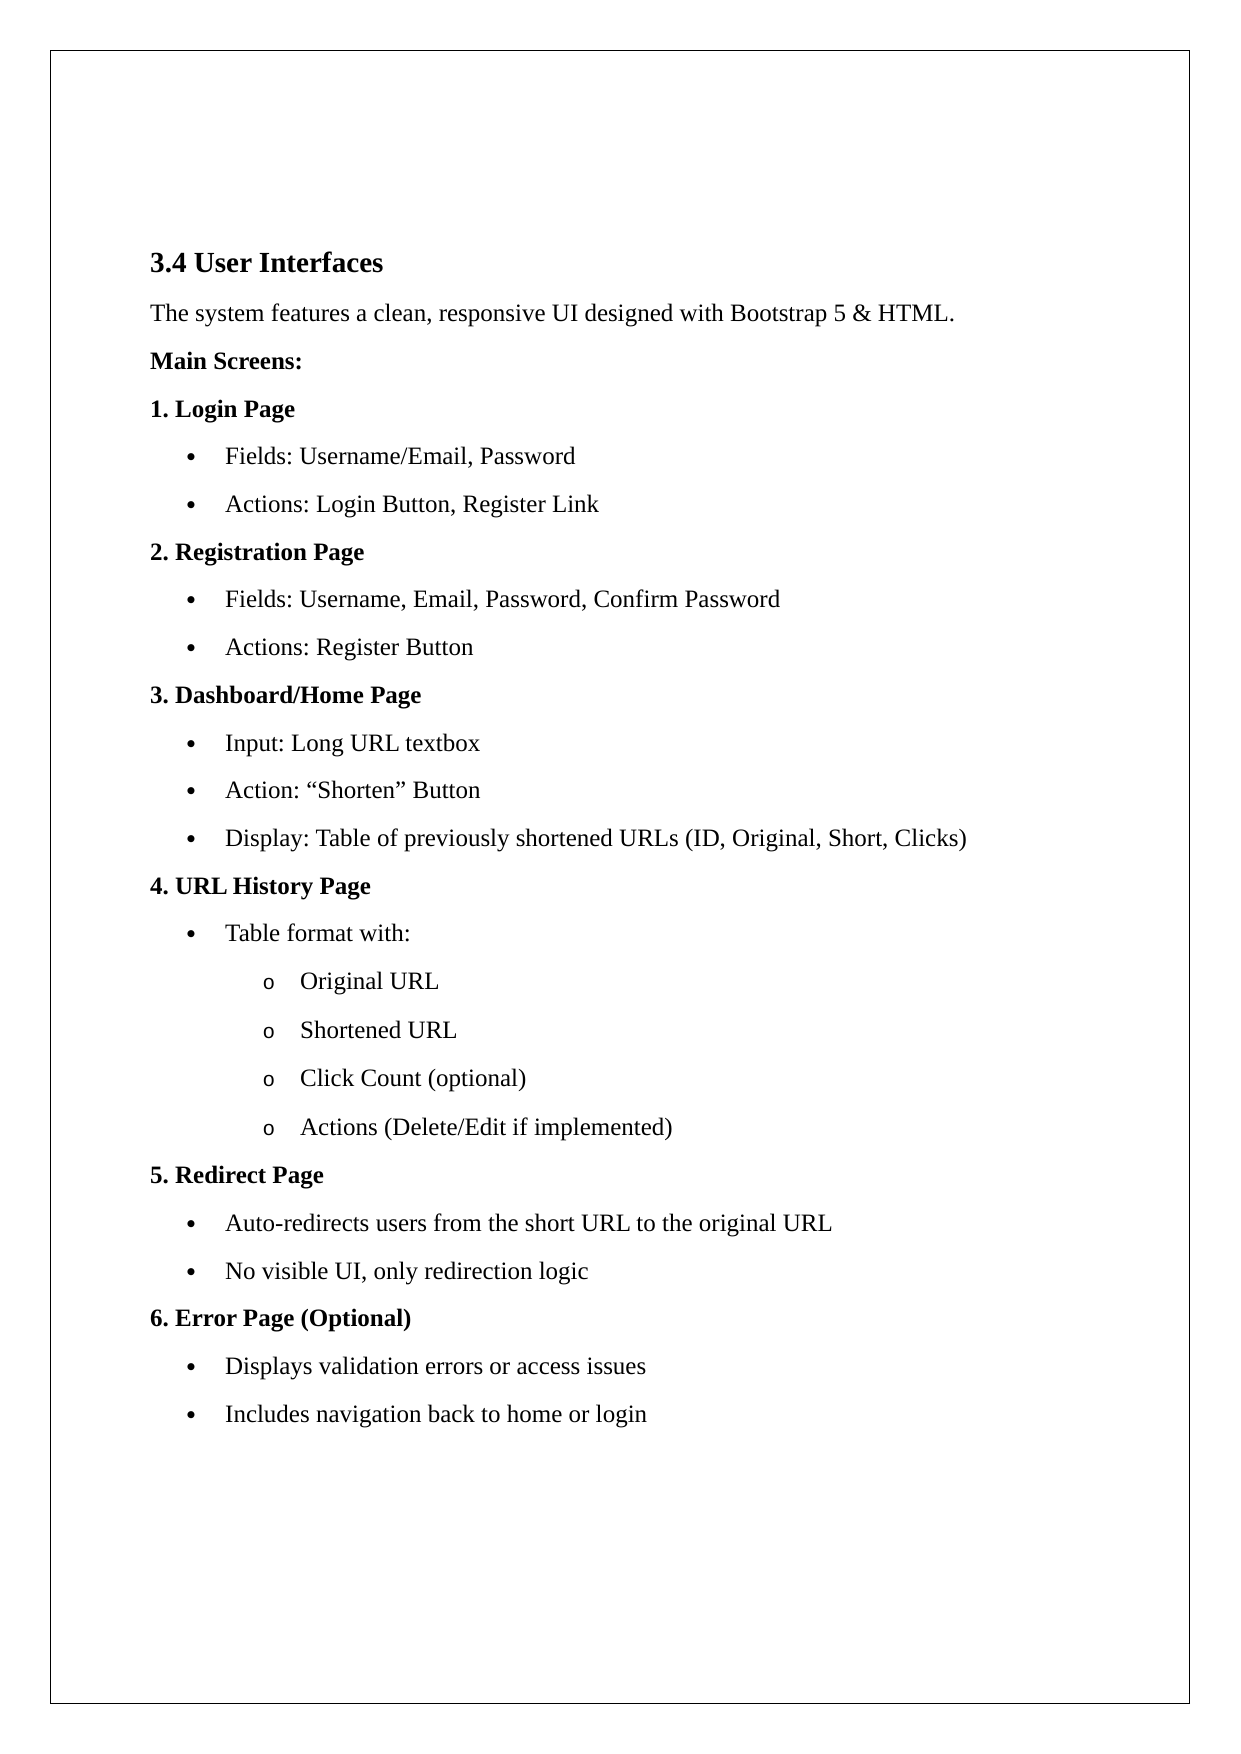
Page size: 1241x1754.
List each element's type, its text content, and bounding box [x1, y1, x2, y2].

list No visible UI, only redirection logic [187, 1256, 1090, 1284]
list Fields: Username, Email, Password, Confirm Password [187, 584, 1090, 613]
list Original URL [262, 966, 1090, 996]
text 1. Login Page [150, 394, 1090, 422]
text 3. Dashboard/Home Page [150, 680, 1090, 709]
list Table format with: [187, 918, 1090, 947]
list Actions (Delete/Edit if implemented) [262, 1112, 1090, 1141]
text 5. Redirect Page [150, 1160, 1090, 1189]
list Actions: Login Button, Register Link [187, 489, 1090, 518]
list Includes navigation back to home or login [187, 1399, 1090, 1428]
list Action: “Shorten” Button [187, 775, 1090, 804]
text Main Screens: [150, 346, 1090, 375]
list Actions: Register Button [187, 632, 1090, 661]
list Input: Long URL textbox [187, 728, 1090, 756]
list Display: Table of previously shortened URLs (ID, Original, Short, Clicks) [187, 823, 1090, 852]
list Shortened URL [262, 1015, 1090, 1044]
list Fields: Username/Email, Password [187, 441, 1090, 470]
list Auto-redirects users from the short URL to the original URL [187, 1208, 1090, 1237]
list Click Count (optional) [262, 1063, 1090, 1093]
text 6. Error Page (Optional) [150, 1303, 1090, 1332]
list Displays validation errors or access issues [187, 1351, 1090, 1380]
text The system features a clean, responsive UI designed with Bootstrap 5 & HTML. [150, 298, 1090, 327]
text 2. Registration Page [150, 537, 1090, 566]
text 4. URL History Page [150, 871, 1090, 899]
text 3.4 User Interfaces [150, 245, 1090, 279]
